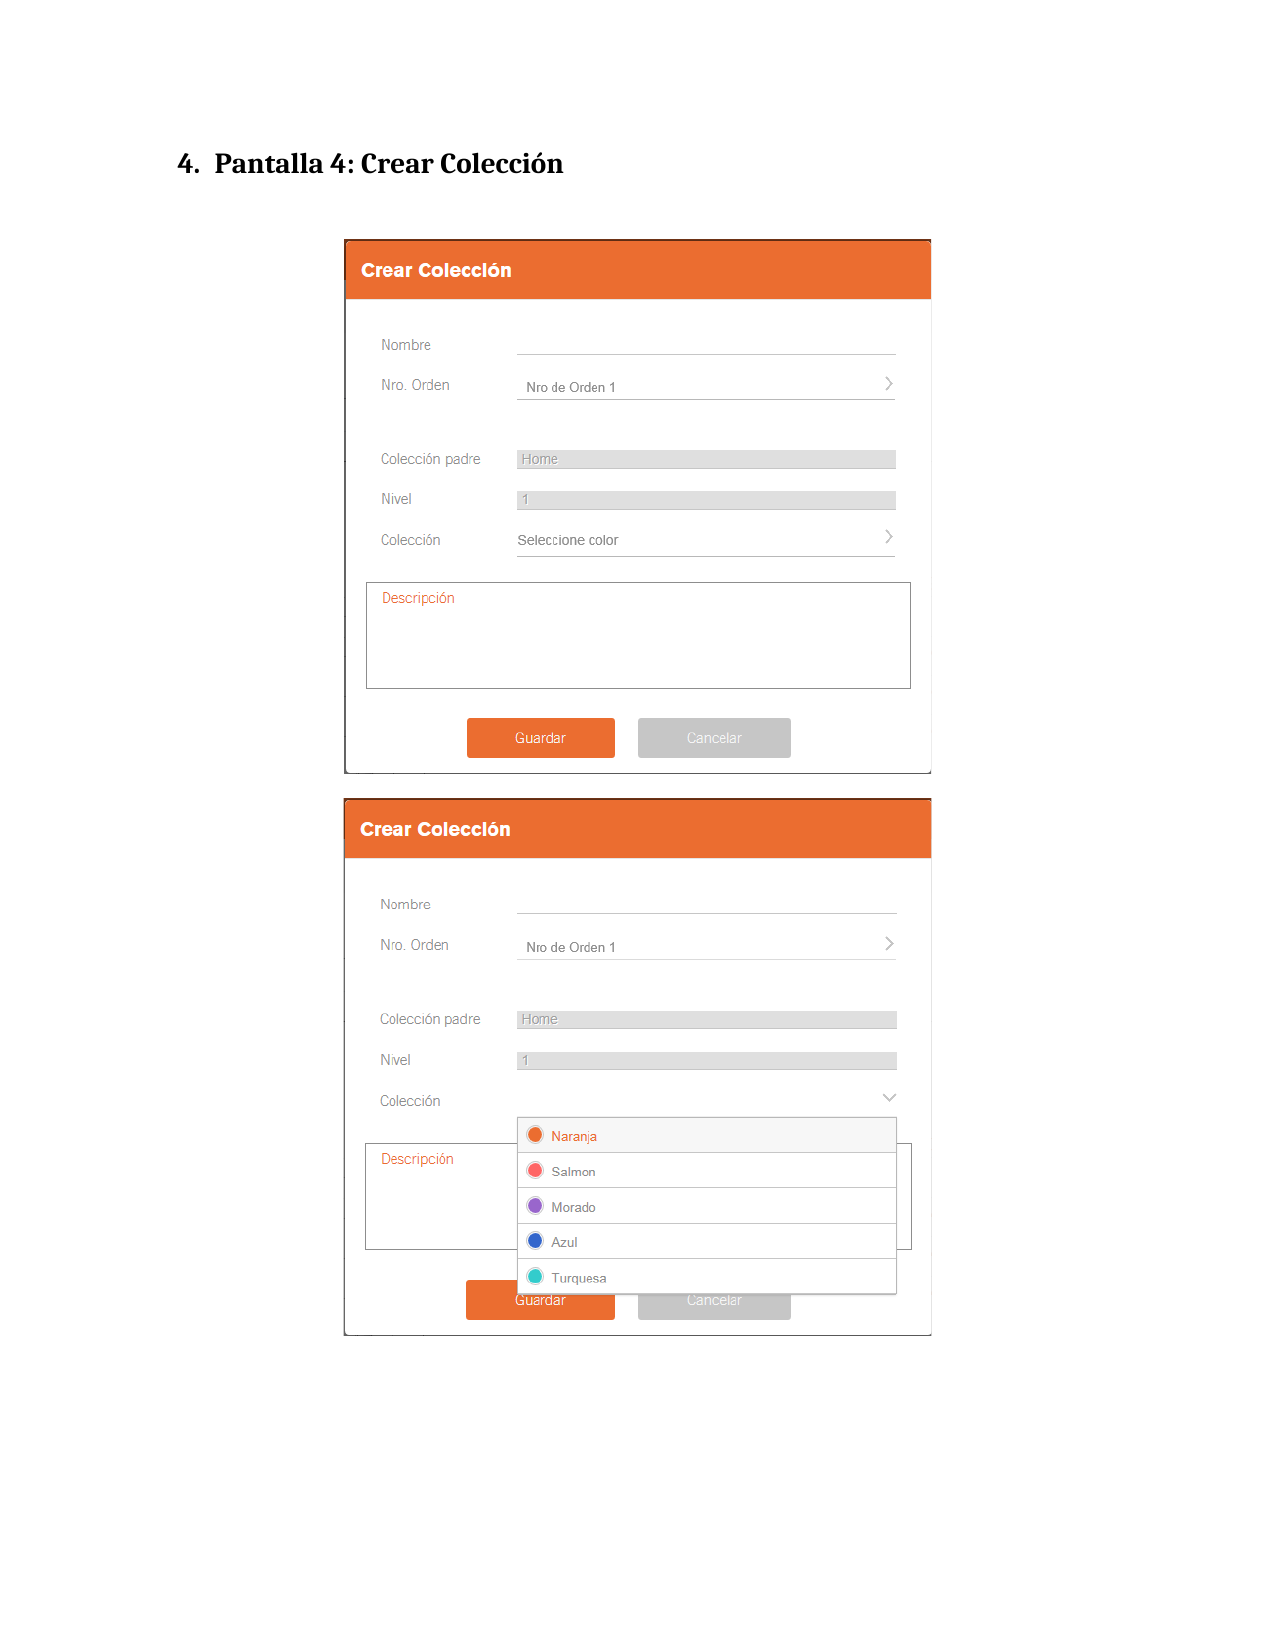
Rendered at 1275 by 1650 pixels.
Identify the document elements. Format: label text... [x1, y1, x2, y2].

subtitle Pantalla 4: Crear Colección [177, 148, 1098, 181]
picture [343, 798, 932, 1336]
picture [344, 239, 932, 774]
